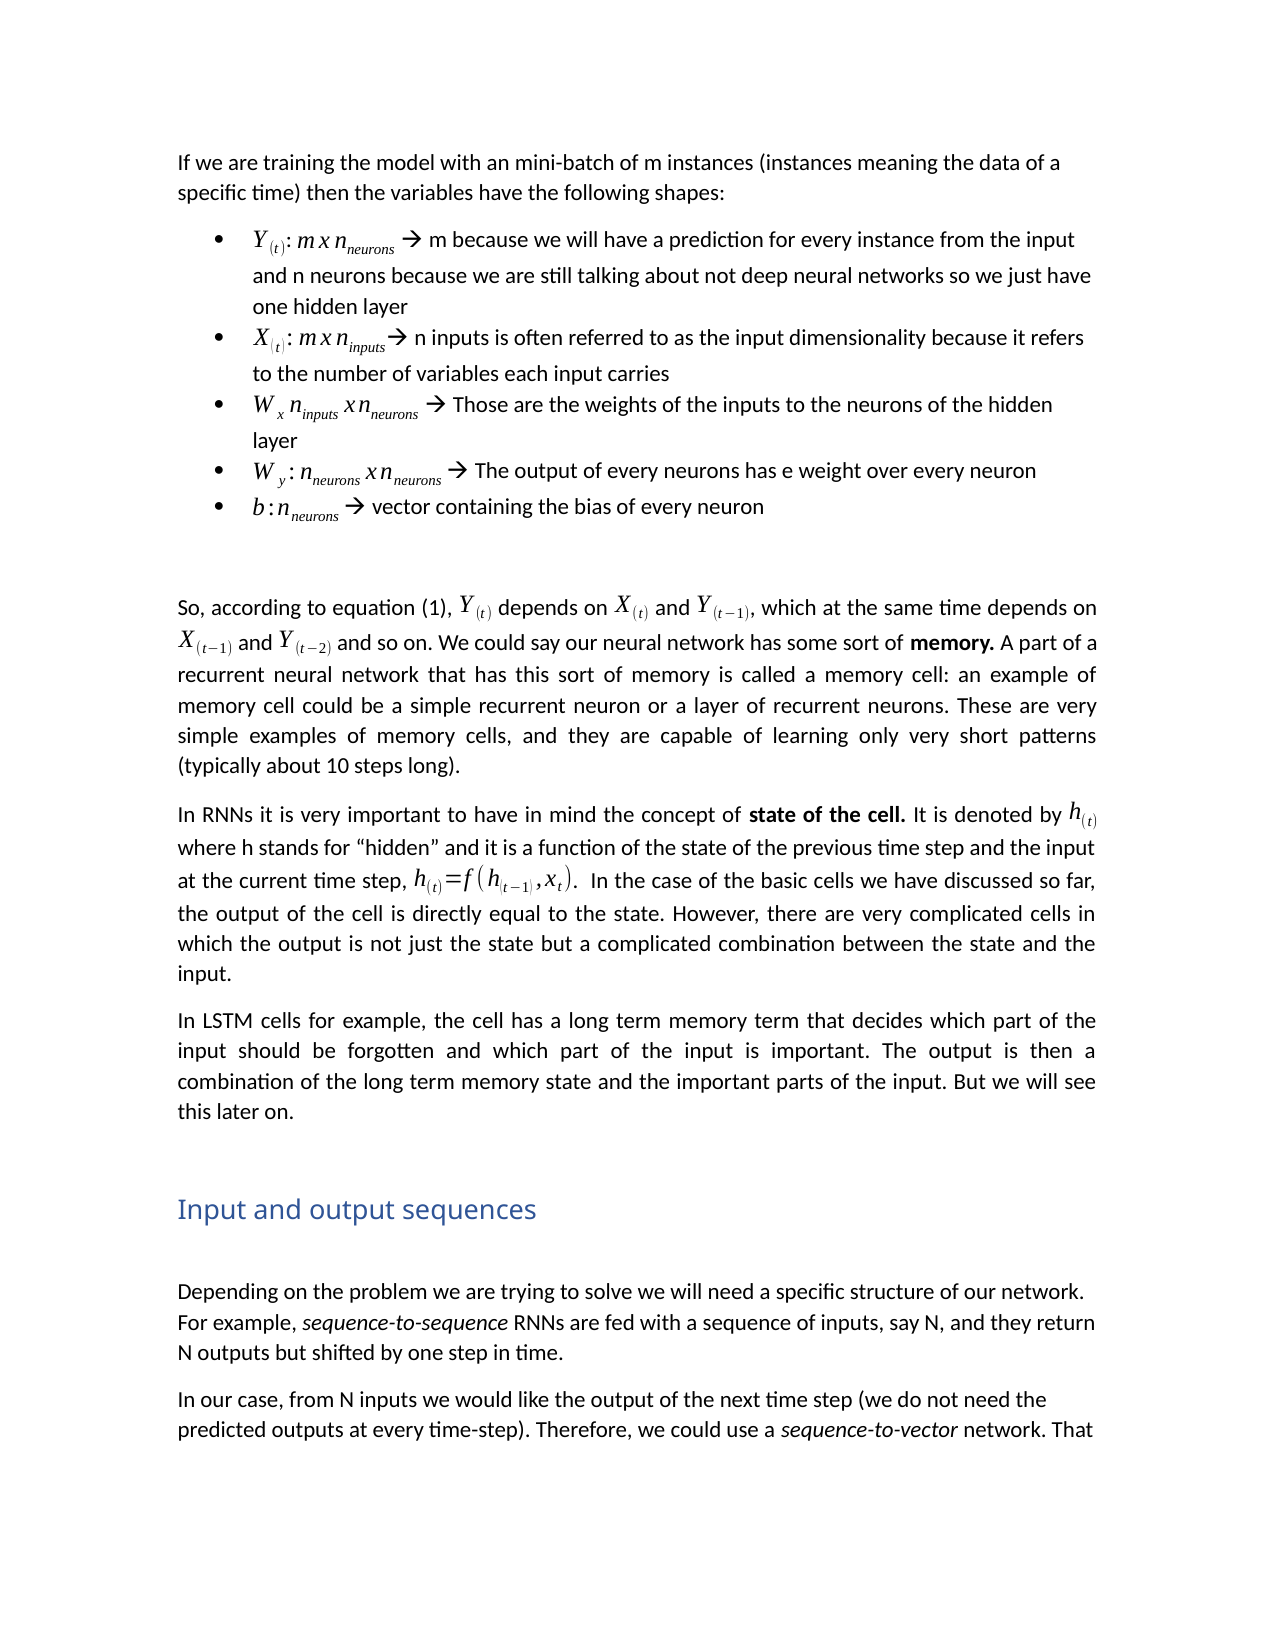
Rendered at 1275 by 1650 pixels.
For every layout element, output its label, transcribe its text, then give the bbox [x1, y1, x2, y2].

text If we are training the model with an mini-batch of m instances (instances meaning the data of a specific time) then the variables have the following shapes: [177, 148, 1098, 206]
list : m because we will have a prediction for every instance from the input and n neurons because we are still talking about not deep neural networks so we just have one hidden layer [215, 225, 1098, 320]
text In RNNs it is very important to have in mind the concept of state of the cell. It is denoted by where h stands for “hidden” and it is a function of the state of the previous time step and the input at the current time step, . In the case of the basic cells we have discussed so far, the output of the cell is directly equal to the state. However, there are very complicated cells in which the output is not just the state but a complicated combination between the state and the input. [177, 798, 1098, 987]
list vector containing the bias of every neuron [215, 492, 1098, 525]
subtitle Input and output sequences [177, 1191, 1098, 1228]
text In LSTM cells for example, the cell has a long term memory term that decides which part of the input should be forgotten and which part of the input is important. The output is then a combination of the long term memory state and the important parts of the input. But we will see this later on. [177, 1006, 1098, 1125]
text Depending on the problem we are trying to solve we will need a specific structure of our network. For example, sequence-to-sequence RNNs are fed with a sequence of inputs, say N, and they return N outputs but shifted by one step in time. [177, 1277, 1098, 1366]
list n inputs is often referred to as the input dimensionality because it refers to the number of variables each input carries [215, 322, 1098, 387]
text So, according to equation (1), depends on and , which at the same time depends on and and so on. We could say our neural network has some sort of memory. A part of a recurrent neural network that has this sort of memory is called a memory cell: an example of memory cell could be a simple recurrent neuron or a layer of recurrent neurons. These are very simple examples of memory cells, and they are capable of learning only very short patterns (typically about 10 steps long). [177, 591, 1098, 779]
list Those are the weights of the inputs to the neurons of the hidden layer [215, 389, 1098, 454]
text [177, 1385, 1098, 1443]
list The output of every neurons has e weight over every neuron [215, 456, 1098, 490]
